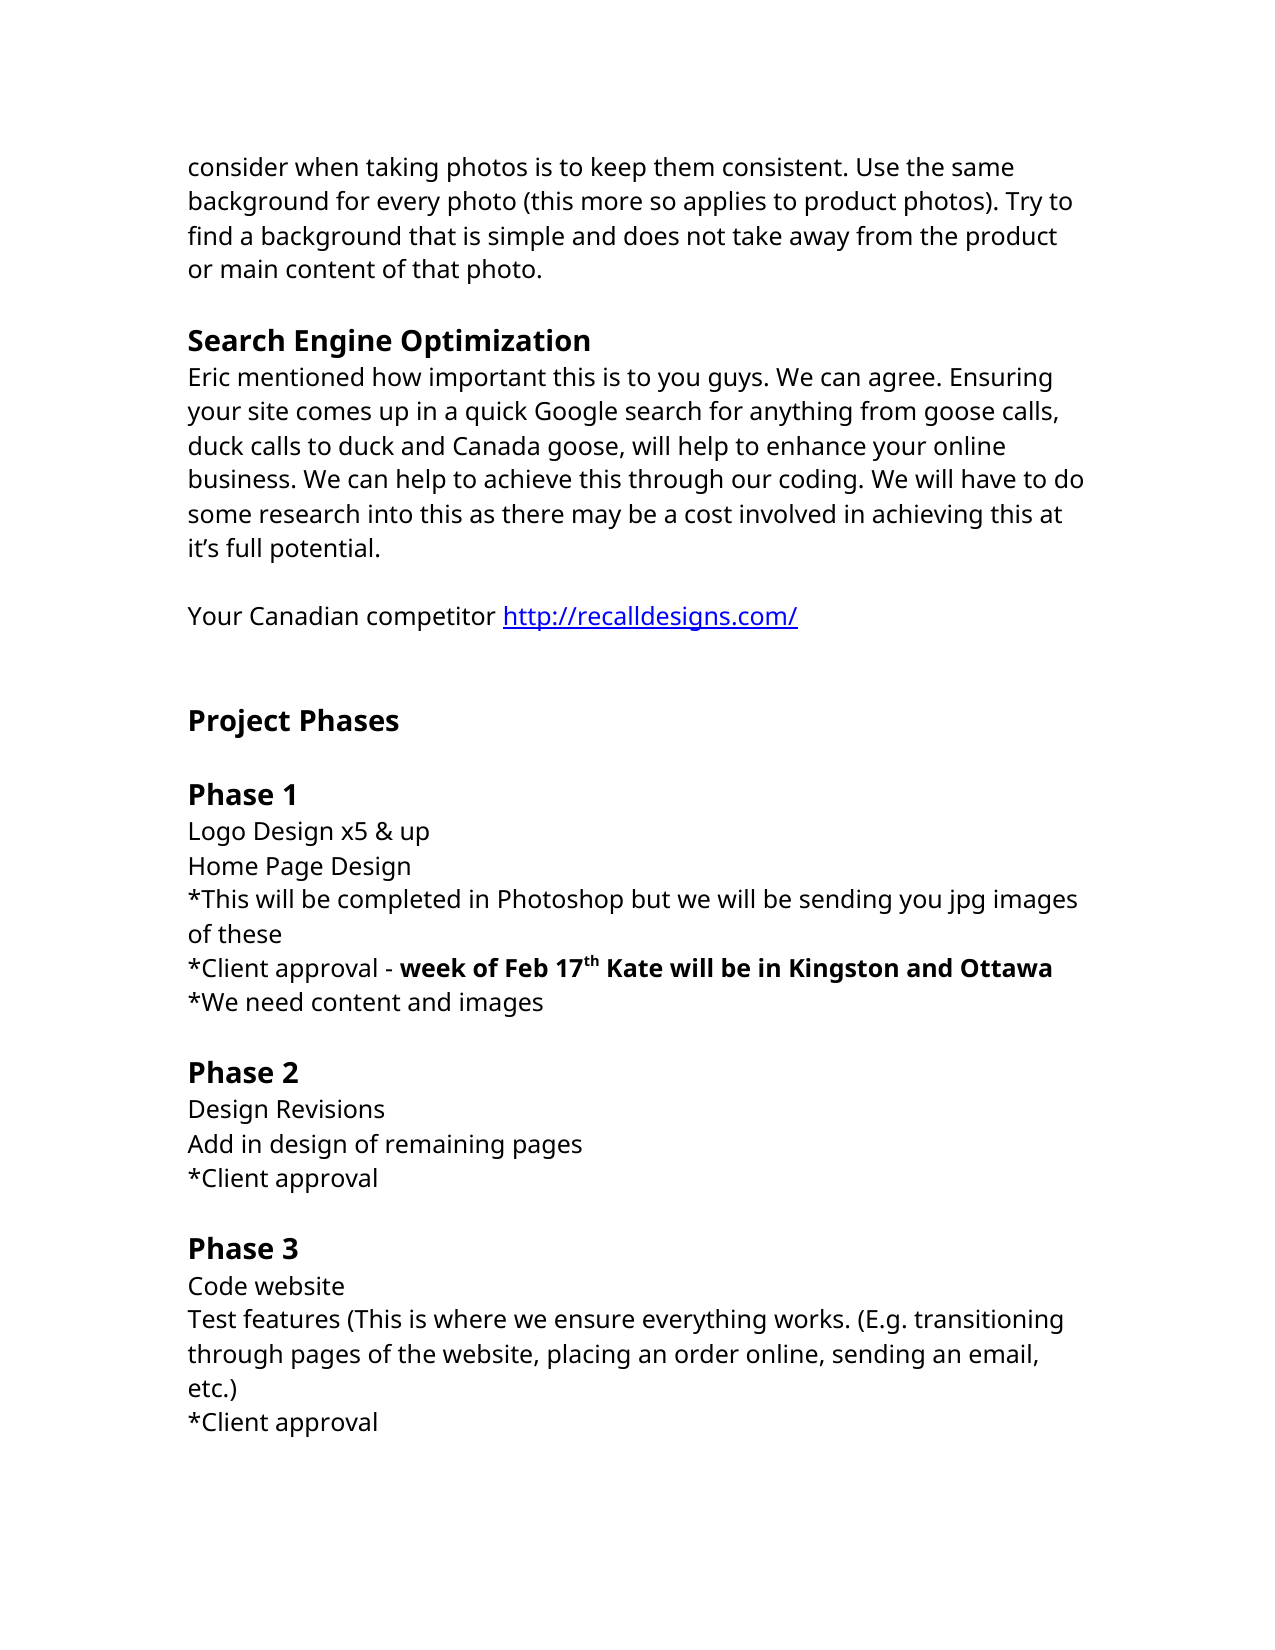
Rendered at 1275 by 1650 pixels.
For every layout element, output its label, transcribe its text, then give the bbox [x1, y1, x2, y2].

text Your Canadian competitor http://recalldesigns.com/ [187, 598, 1087, 632]
text Test features (This is where we ensure everything works. (E.g. transitioning through pages of the website, placing an order online, sending an email, etc.) [187, 1302, 1087, 1404]
text Home Page Design [187, 848, 1087, 882]
text Design Revisions [187, 1092, 1087, 1126]
text Add in design of remaining pages [187, 1126, 1087, 1160]
text Phase 3 [187, 1228, 1087, 1268]
text Logo Design x5 & up [187, 814, 1087, 848]
text Phase 1 [187, 774, 1087, 814]
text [187, 150, 1087, 286]
text *Client approval [187, 1404, 1087, 1438]
text Eric mentioned how important this is to you guys. We can agree. Ensuring your site comes up in a quick Google search for anything from goose calls, duck calls to duck and Canada goose, will help to enhance your online business. We can help to achieve this through our coding. We will have to do some research into this as there may be a cost involved in achieving this at it’s full potential. [187, 360, 1087, 564]
text Code website [187, 1268, 1087, 1302]
text Project Phases [187, 701, 1087, 740]
text *This will be completed in Photoshop but we will be sending you jpg images of these [187, 882, 1087, 950]
text Search Engine Optimization [187, 320, 1087, 360]
text *Client approval - week of Feb 17th Kate will be in Kingston and Ottawa [187, 950, 1087, 984]
text *Client approval [187, 1160, 1087, 1194]
text *We need content and images [187, 984, 1087, 1018]
text Phase 2 [187, 1052, 1087, 1092]
